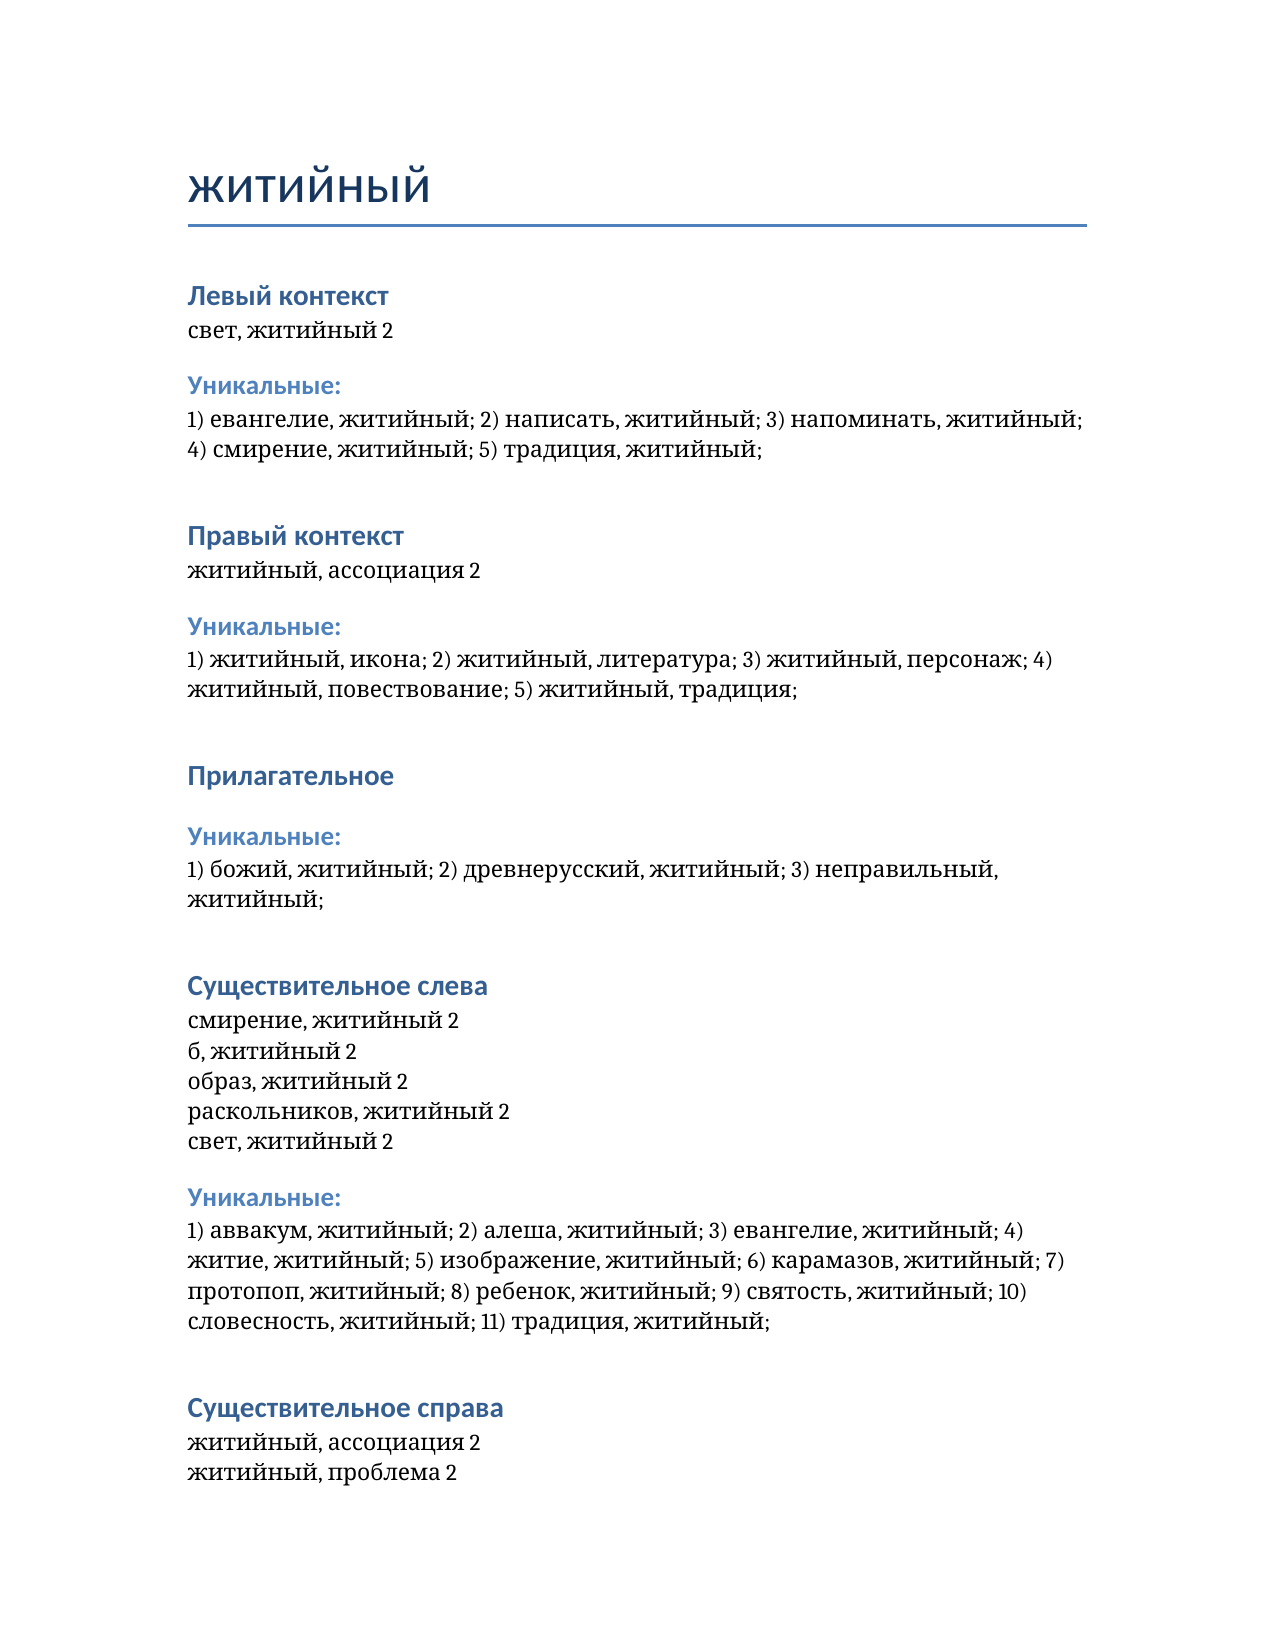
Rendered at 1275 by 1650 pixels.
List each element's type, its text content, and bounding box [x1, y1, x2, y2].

text смирение, житийный 2 б, житийный 2 образ, житийный 2 раскольников, житийный 2 свет, житийный 2 [187, 1008, 1087, 1155]
subtitle Прилагательное [187, 757, 1087, 793]
subtitle Уникальные: [187, 819, 1087, 852]
subtitle Существительное слева [187, 967, 1087, 1003]
text житийный, ассоциация 2 [187, 558, 1087, 584]
subtitle Существительное справа [187, 1389, 1087, 1424]
subtitle Уникальные: [187, 609, 1087, 642]
text 1) аввакум, житийный; 2) алеша, житийный; 3) евангелие, житийный; 4) житие, житийный; 5) изображение, житийный; 6) карамазов, житийный; 7) протопоп, житийный; 8) ребенок, житийный; 9) святость, житийный; 10) словесность, житийный; 11) традиция, житийный; [187, 1218, 1087, 1335]
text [187, 1430, 1087, 1486]
title житийный [187, 150, 1087, 227]
text 1) житийный, икона; 2) житийный, литература; 3) житийный, персонаж; 4) житийный, повествование; 5) житийный, традиция; [187, 647, 1087, 703]
text 1) божий, житийный; 2) древнерусский, житийный; 3) неправильный, житийный; [187, 857, 1087, 913]
text 1) евангелие, житийный; 2) написать, житийный; 3) напоминать, житийный; 4) смирение, житийный; 5) традиция, житийный; [187, 406, 1087, 463]
subtitle Левый контекст [187, 277, 1087, 312]
subtitle Уникальные: [187, 1180, 1087, 1213]
text свет, житийный 2 [187, 317, 1087, 344]
subtitle Уникальные: [187, 368, 1087, 402]
subtitle Правый контекст [187, 517, 1087, 552]
